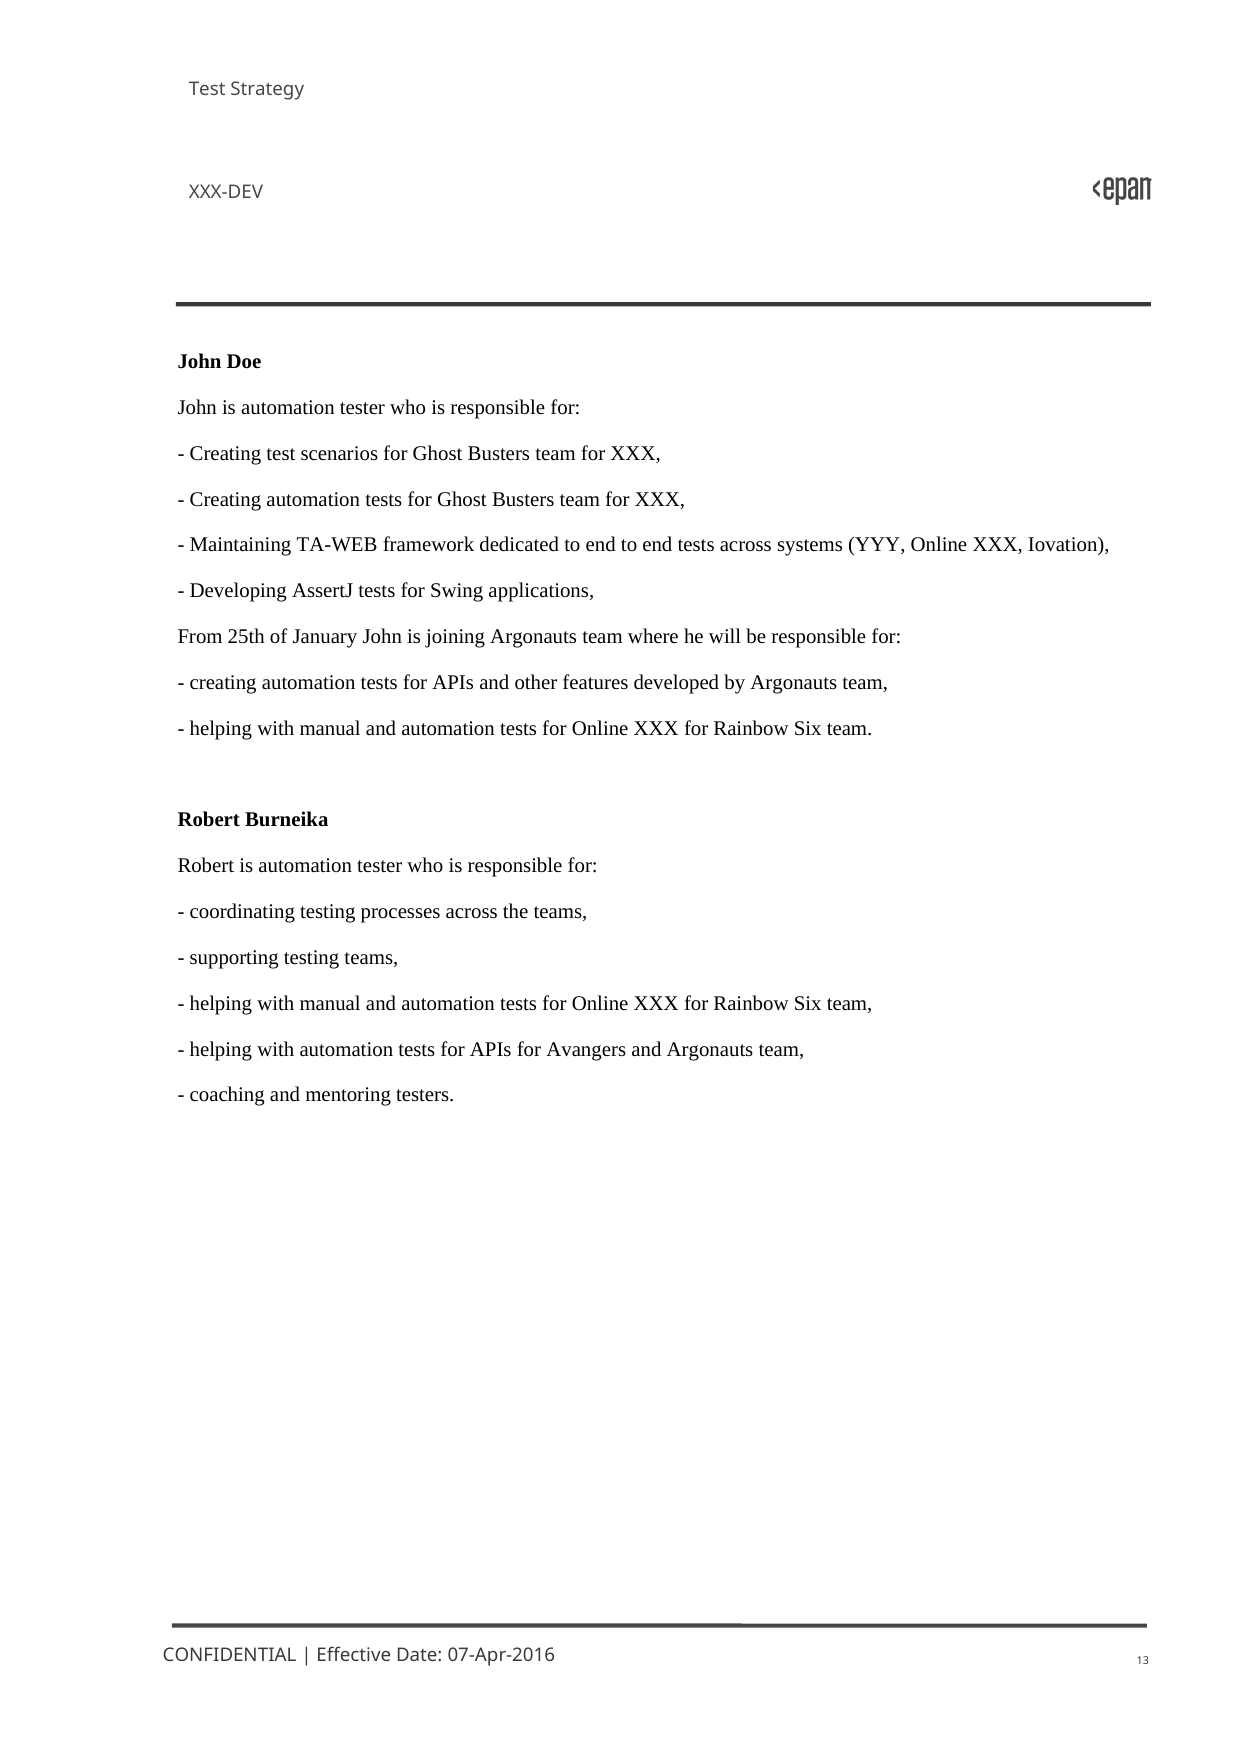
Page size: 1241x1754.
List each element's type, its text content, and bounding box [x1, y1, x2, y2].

text - supporting testing teams, [177, 944, 1152, 969]
text - Creating automation tests for Ghost Busters team for XXX, [177, 486, 1152, 511]
text - Maintaining TA-WEB framework dedicated to end to end tests across systems (YYY, Online XXX, Iovation), [177, 531, 1152, 556]
text - helping with automation tests for APIs for Avangers and Argonauts team, [177, 1036, 1152, 1061]
text - Developing AssertJ tests for Swing applications, [177, 577, 1152, 602]
text - coordinating testing processes across the teams, [177, 898, 1152, 923]
text From 25th of January John is joining Argonauts team where he will be responsible for: [177, 623, 1152, 648]
text - creating automation tests for APIs and other features developed by Argonauts team, [177, 669, 1152, 694]
text - Creating test scenarios for Ghost Busters team for XXX, [177, 440, 1152, 465]
text Robert Burneika [177, 806, 1152, 831]
text John is automation tester who is responsible for: [177, 394, 1152, 419]
text Robert is automation tester who is responsible for: [177, 852, 1152, 877]
text - helping with manual and automation tests for Online XXX for Rainbow Six team. [177, 715, 1152, 740]
text - helping with manual and automation tests for Online XXX for Rainbow Six team, [177, 990, 1152, 1015]
text John Doe [177, 348, 1152, 373]
text - coaching and mentoring testers. [177, 1081, 1152, 1106]
